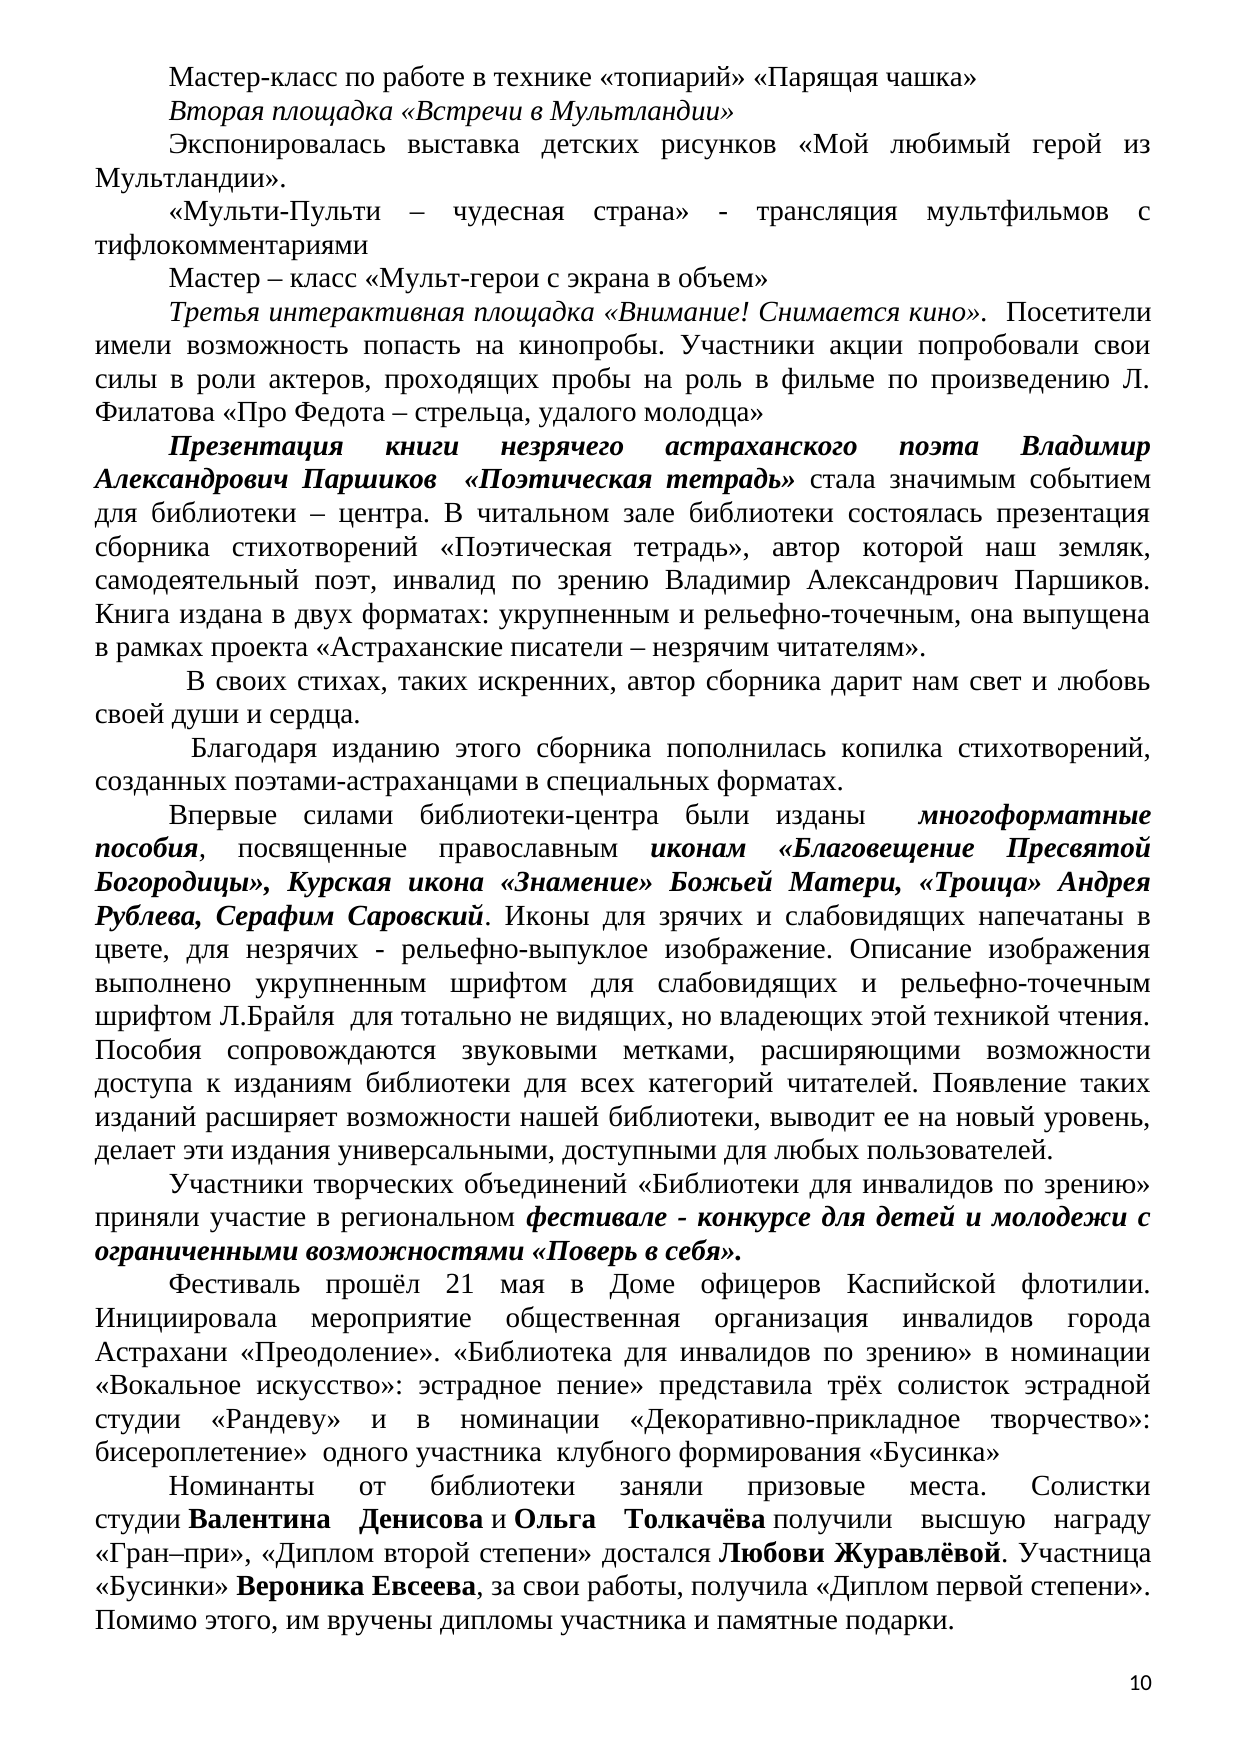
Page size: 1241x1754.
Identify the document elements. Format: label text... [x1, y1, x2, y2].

text Вторая площадка «Встречи в Мультландии» [94, 93, 1152, 126]
text Номинанты от библиотеки заняли призовые места. Солистки студии Валентина Денисова и Ольга Толкачёва получили высшую награду «Гран–при», «Диплом второй степени» достался Любови Журавлёвой. Участница «Бусинки» Вероника Евсеева, за свои работы, получила «Диплом первой степени». Помимо этого, им вручены дипломы участника и памятные подарки. [94, 1468, 1152, 1636]
text Благодаря изданию этого сборника пополнилась копилка стихотворений, созданных поэтами-астраханцами в специальных форматах. [94, 730, 1152, 797]
text Участники творческих объединений «Библиотеки для инвалидов по зрению» приняли участие в региональном фестивале - конкурсе для детей и молодежи с ограниченными возможностями «Поверь в себя». [94, 1166, 1152, 1267]
text «Мульти-Пульти – чудесная страна» - трансляция мультфильмов с тифлокомментариями [94, 193, 1152, 260]
text Фестиваль прошёл 21 мая в Доме офицеров Каспийской флотилии. Инициировала мероприятие общественная организация инвалидов города Астрахани «Преодоление». «Библиотека для инвалидов по зрению» в номинации «Вокальное искусство»: эстрадное пение» представила трёх солисток эстрадной студии «Рандеву» и в номинации «Декоративно-прикладное творчество»: бисероплетение» одного участника клубного формирования «Бусинка» [94, 1267, 1152, 1468]
text В своих стихах, таких искренних, автор сборника дарит нам свет и любовь своей души и сердца. [94, 663, 1152, 730]
text Экспонировалась выставка детских рисунков «Мой любимый герой из Мультландии». [94, 126, 1152, 193]
text Мастер – класс «Мульт-герои с экрана в объем» [94, 260, 1152, 294]
text Третья интерактивная площадка «Внимание! Снимается кино». Посетители имели возможность попасть на кинопробы. Участники акции попробовали свои силы в роли актеров, проходящих пробы на роль в фильме по произведению Л. Филатова «Про Федота – стрельца, удалого молодца» [94, 294, 1152, 428]
text Презентация книги незрячего астраханского поэта Владимир Александрович Паршиков «Поэтическая тетрадь» стала значимым событием для библиотеки – центра. В читальном зале библиотеки состоялась презентация сборника стихотворений «Поэтическая тетрадь», автор которой наш земляк, самодеятельный поэт, инвалид по зрению Владимир Александрович Паршиков. Книга издана в двух форматах: укрупненным и рельефно-точечным, она выпущена в рамках проекта «Астраханские писатели – незрячим читателям». [94, 428, 1152, 663]
text Впервые силами библиотеки-центра были изданы многоформатные пособия, посвященные православным иконам «Благовещение Пресвятой Богородицы», Курская икона «Знамение» Божьей Матери, «Троица» Андрея Рублева, Серафим Саровский. Иконы для зрячих и слабовидящих напечатаны в цвете, для незрячих - рельефно-выпуклое изображение. Описание изображения выполнено укрупненным шрифтом для слабовидящих и рельефно-точечным шрифтом Л.Брайля для тотально не видящих, но владеющих этой техникой чтения. Пособия сопровождаются звуковыми метками, расширяющими возможности доступа к изданиям библиотеки для всех категорий читателей. Появление таких изданий расширяет возможности нашей библиотеки, выводит ее на новый уровень, делает эти издания универсальными, доступными для любых пользователей. [94, 797, 1152, 1166]
text Мастер-класс по работе в технике «топиарий» «Парящая чашка» [94, 59, 1152, 93]
